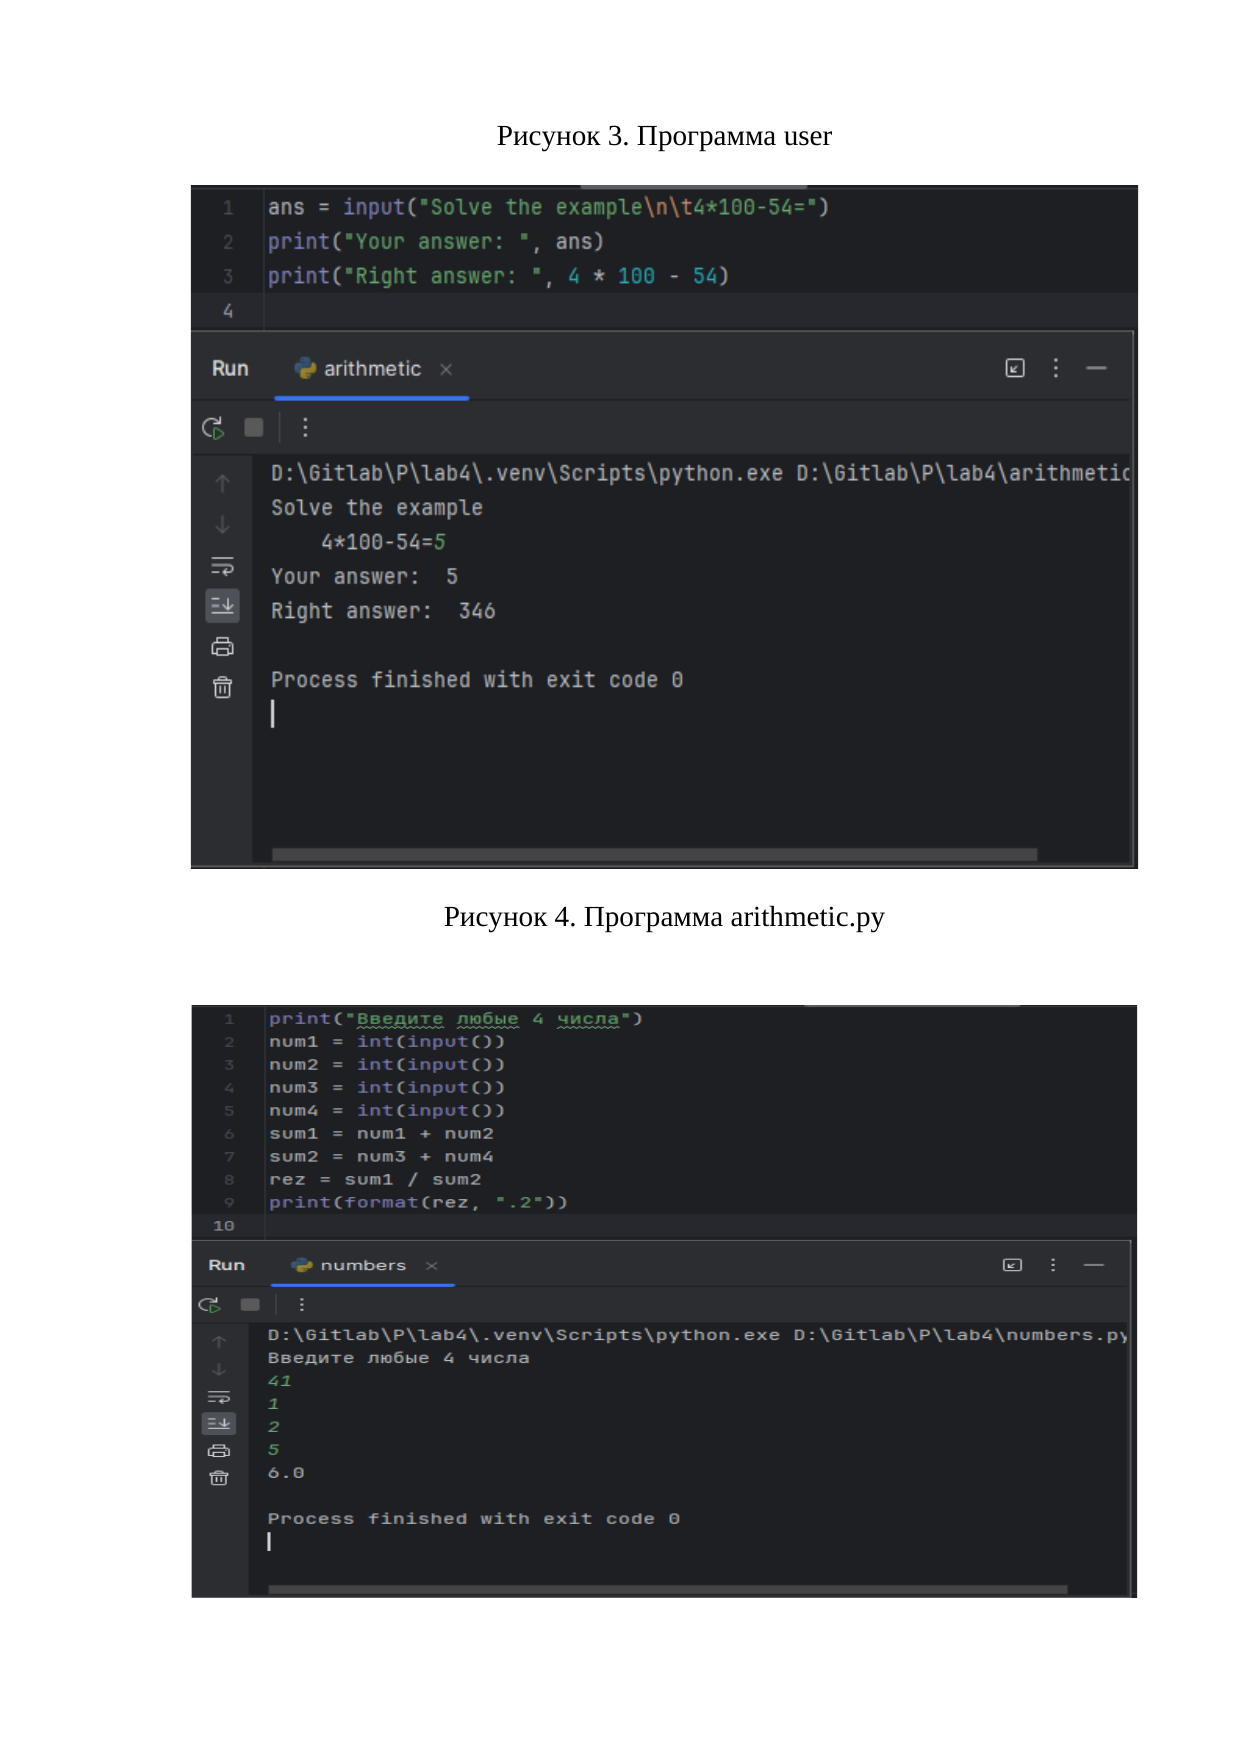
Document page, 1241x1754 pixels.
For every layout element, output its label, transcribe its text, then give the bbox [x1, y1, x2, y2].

picture [191, 1005, 1138, 1598]
text Рисунок 3. Программа user [177, 118, 1152, 152]
text Рисунок 4. Программа arithmetic.py [177, 899, 1152, 975]
picture [190, 185, 1139, 869]
